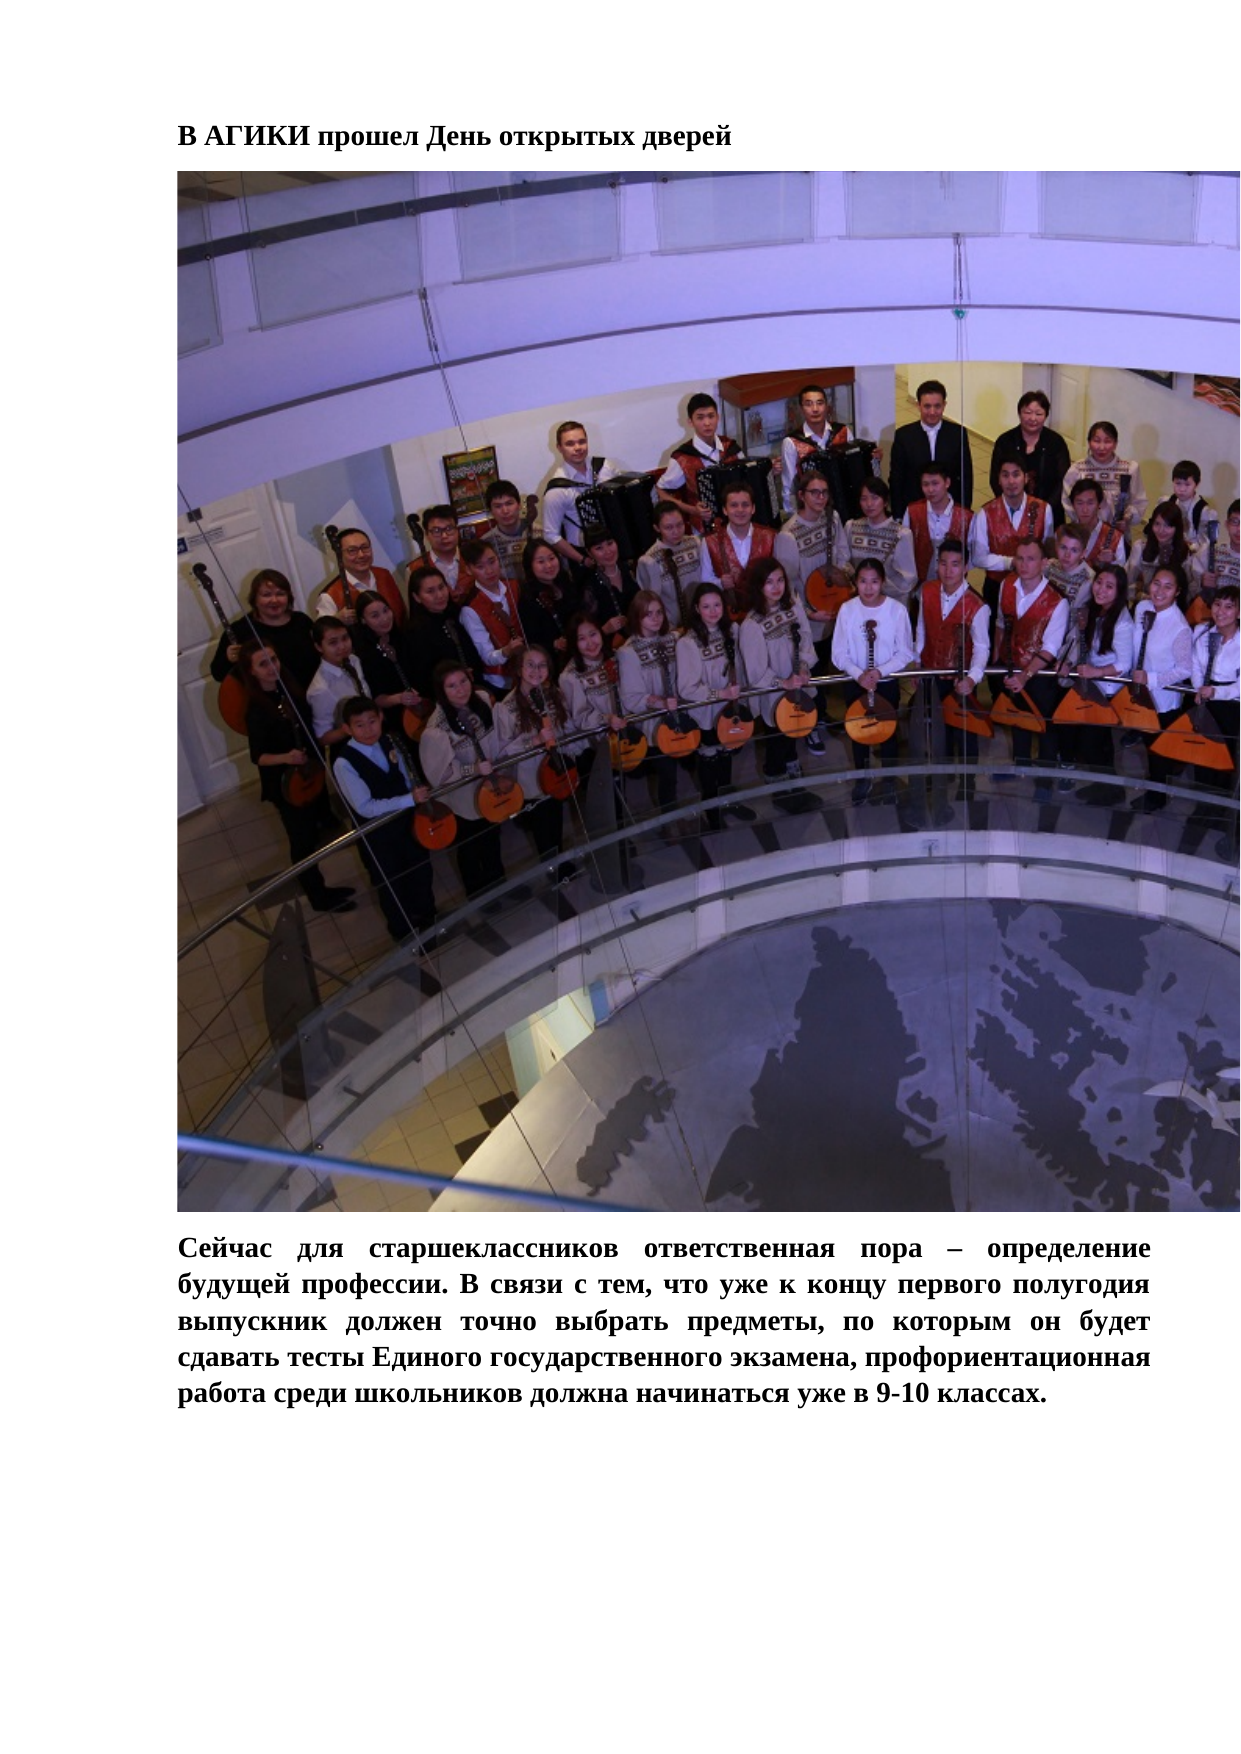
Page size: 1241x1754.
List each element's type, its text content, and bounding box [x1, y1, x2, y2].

text Сейчас для старшеклассников ответственная пора – определение будущей профессии. В связи с тем, что уже к концу первого полугодия выпускник должен точно выбрать предметы, по которым он будет сдавать тесты Единого государственного экзамена, профориентационная работа среди школьников должна начинаться уже в 9-10 классах. [177, 1230, 1152, 1408]
text В АГИКИ прошел День открытых дверей [177, 118, 1152, 152]
picture [177, 171, 1241, 1212]
